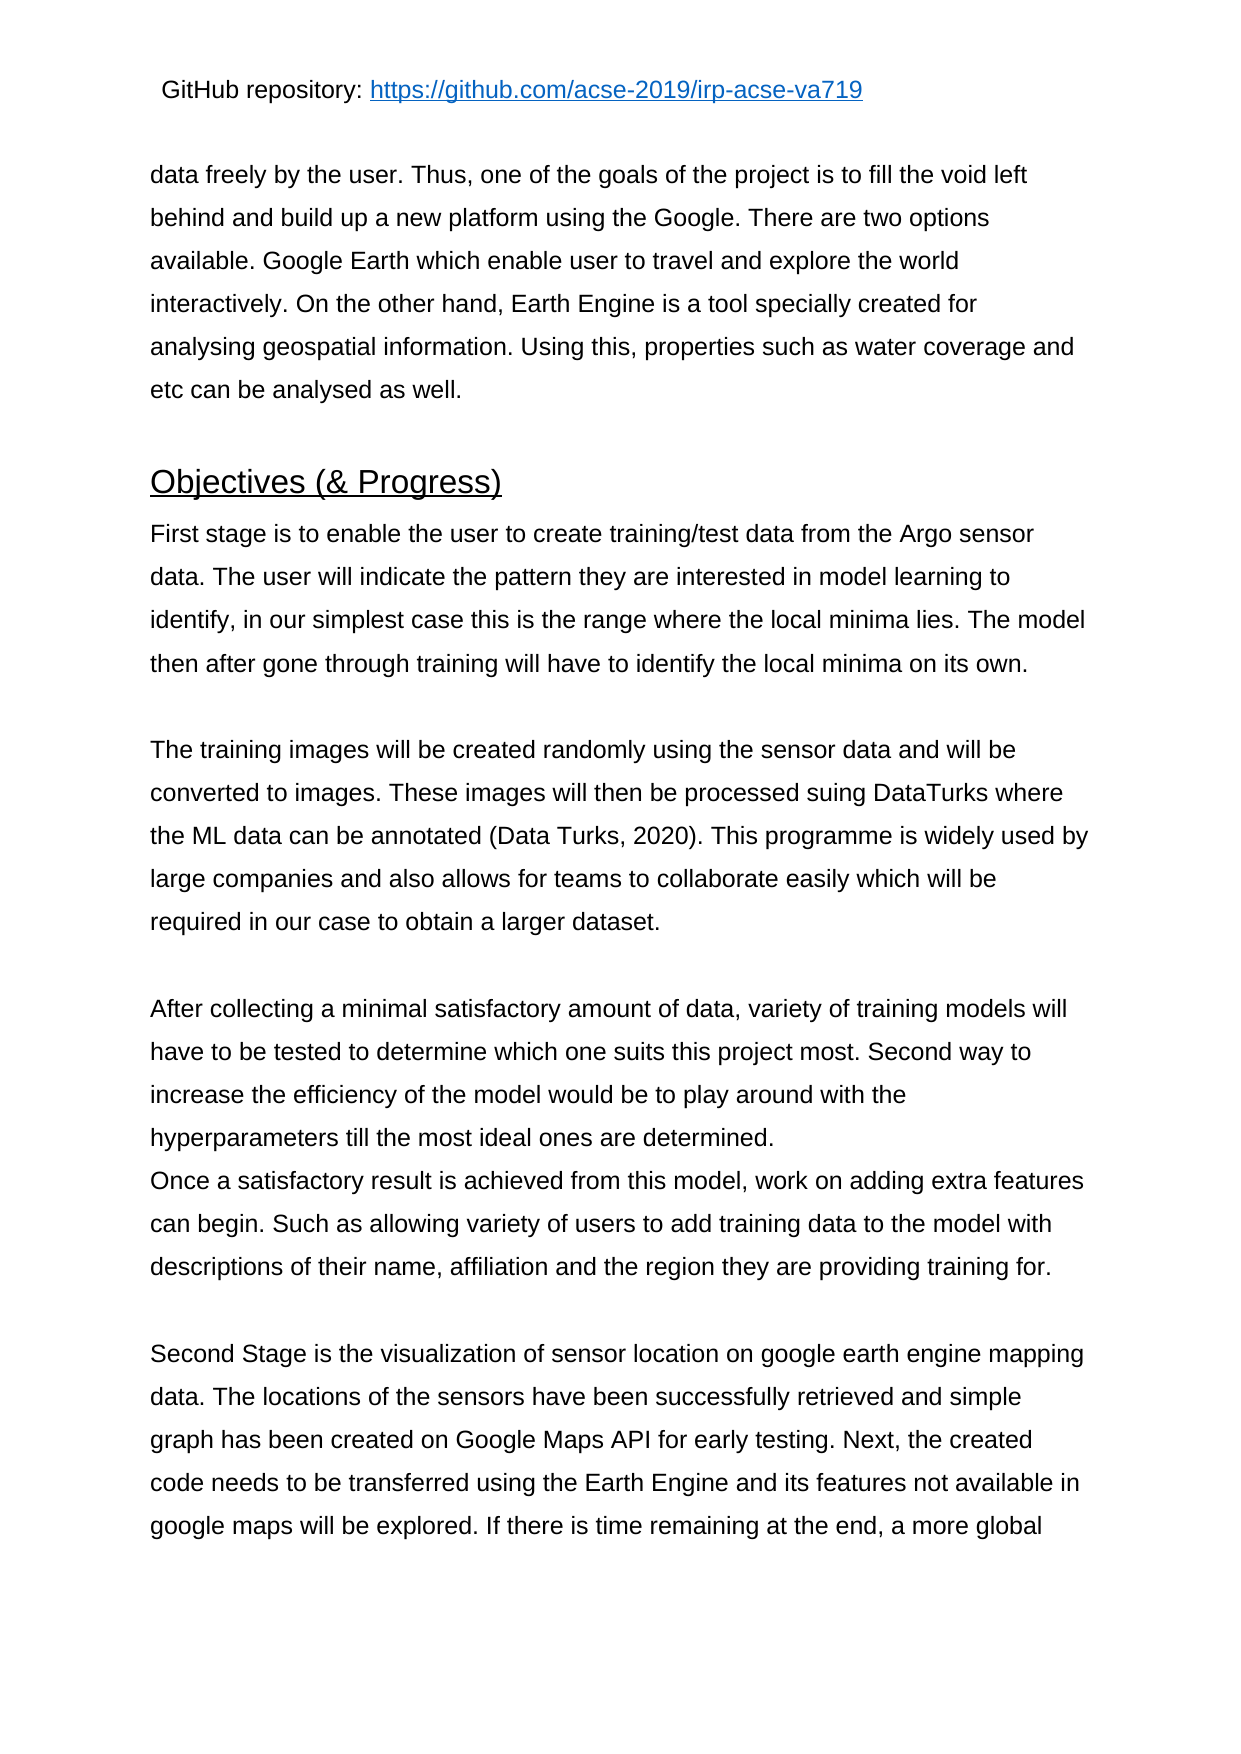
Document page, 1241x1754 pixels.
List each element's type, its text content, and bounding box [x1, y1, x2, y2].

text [150, 160, 1090, 404]
text First stage is to enable the user to create training/test data from the Argo sensor data. The user will indicate the pattern they are interested in model learning to identify, in our simplest case this is the range where the local minima lies. The model then after gone through training will have to identify the local minima on its own. [150, 519, 1090, 677]
text Once a satisfactory result is achieved from this model, work on adding extra features can begin. Such as allowing variety of users to add training data to the model with descriptions of their name, affiliation and the region they are providing training for. [150, 1166, 1090, 1281]
text The training images will be created randomly using the sensor data and will be converted to images. These images will then be processed suing DataTurks where the ML data can be annotated (Data Turks, 2020). This programme is widely used by large companies and also allows for teams to collaborate easily which will be required in our case to obtain a larger dataset. [150, 735, 1090, 936]
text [150, 1339, 1090, 1540]
text After collecting a minimal satisfactory amount of data, variety of training models will have to be tested to determine which one suits this project most. Second way to increase the efficiency of the model would be to play around with the hyperparameters till the most ideal ones are determined. [150, 994, 1090, 1152]
text Objectives (& Progress) [150, 462, 1090, 500]
